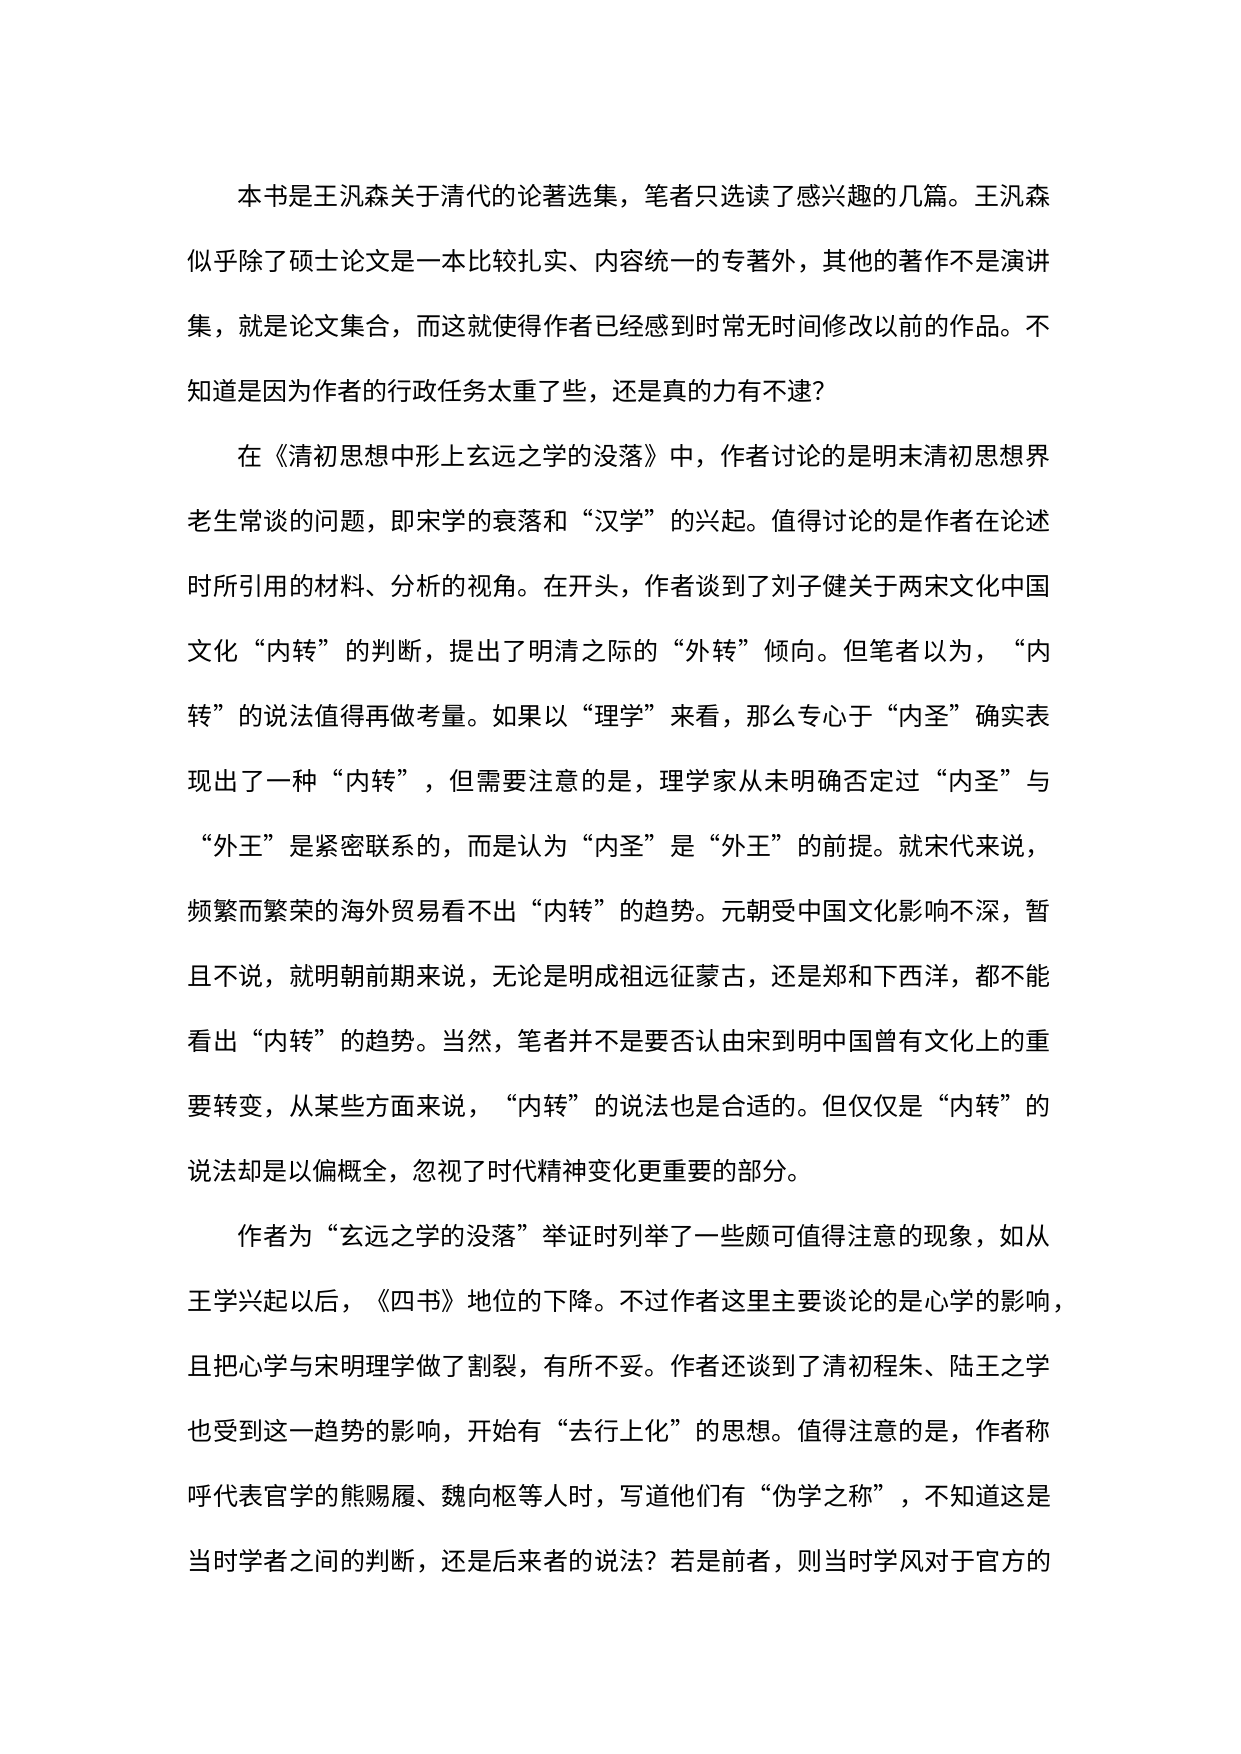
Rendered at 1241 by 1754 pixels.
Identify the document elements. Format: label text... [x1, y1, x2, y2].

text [187, 1202, 1053, 1592]
text 本书是王汎森关于清代的论著选集，笔者只选读了感兴趣的几篇。王汎森似乎除了硕士论文是一本比较扎实、内容统一的专著外，其他的著作不是演讲集，就是论文集合，而这就使得作者已经感到时常无时间修改以前的作品。不知道是因为作者的行政任务太重了些，还是真的力有不逮？ [187, 162, 1053, 422]
text 在《清初思想中形上玄远之学的没落》中，作者讨论的是明末清初思想界老生常谈的问题，即宋学的衰落和“汉学”的兴起。值得讨论的是作者在论述时所引用的材料、分析的视角。在开头，作者谈到了刘子健关于两宋文化中国文化“内转”的判断，提出了明清之际的“外转”倾向。但笔者以为，“内转”的说法值得再做考量。如果以“理学”来看，那么专心于“内圣”确实表现出了一种“内转”，但需要注意的是，理学家从未明确否定过“内圣”与“外王”是紧密联系的，而是认为“内圣”是“外王”的前提。就宋代来说，频繁而繁荣的海外贸易看不出“内转”的趋势。元朝受中国文化影响不深，暂且不说，就明朝前期来说，无论是明成祖远征蒙古，还是郑和下西洋，都不能看出“内转”的趋势。当然，笔者并不是要否认由宋到明中国曾有文化上的重要转变，从某些方面来说，“内转”的说法也是合适的。但仅仅是“内转”的说法却是以偏概全，忽视了时代精神变化更重要的部分。 [187, 422, 1053, 1202]
